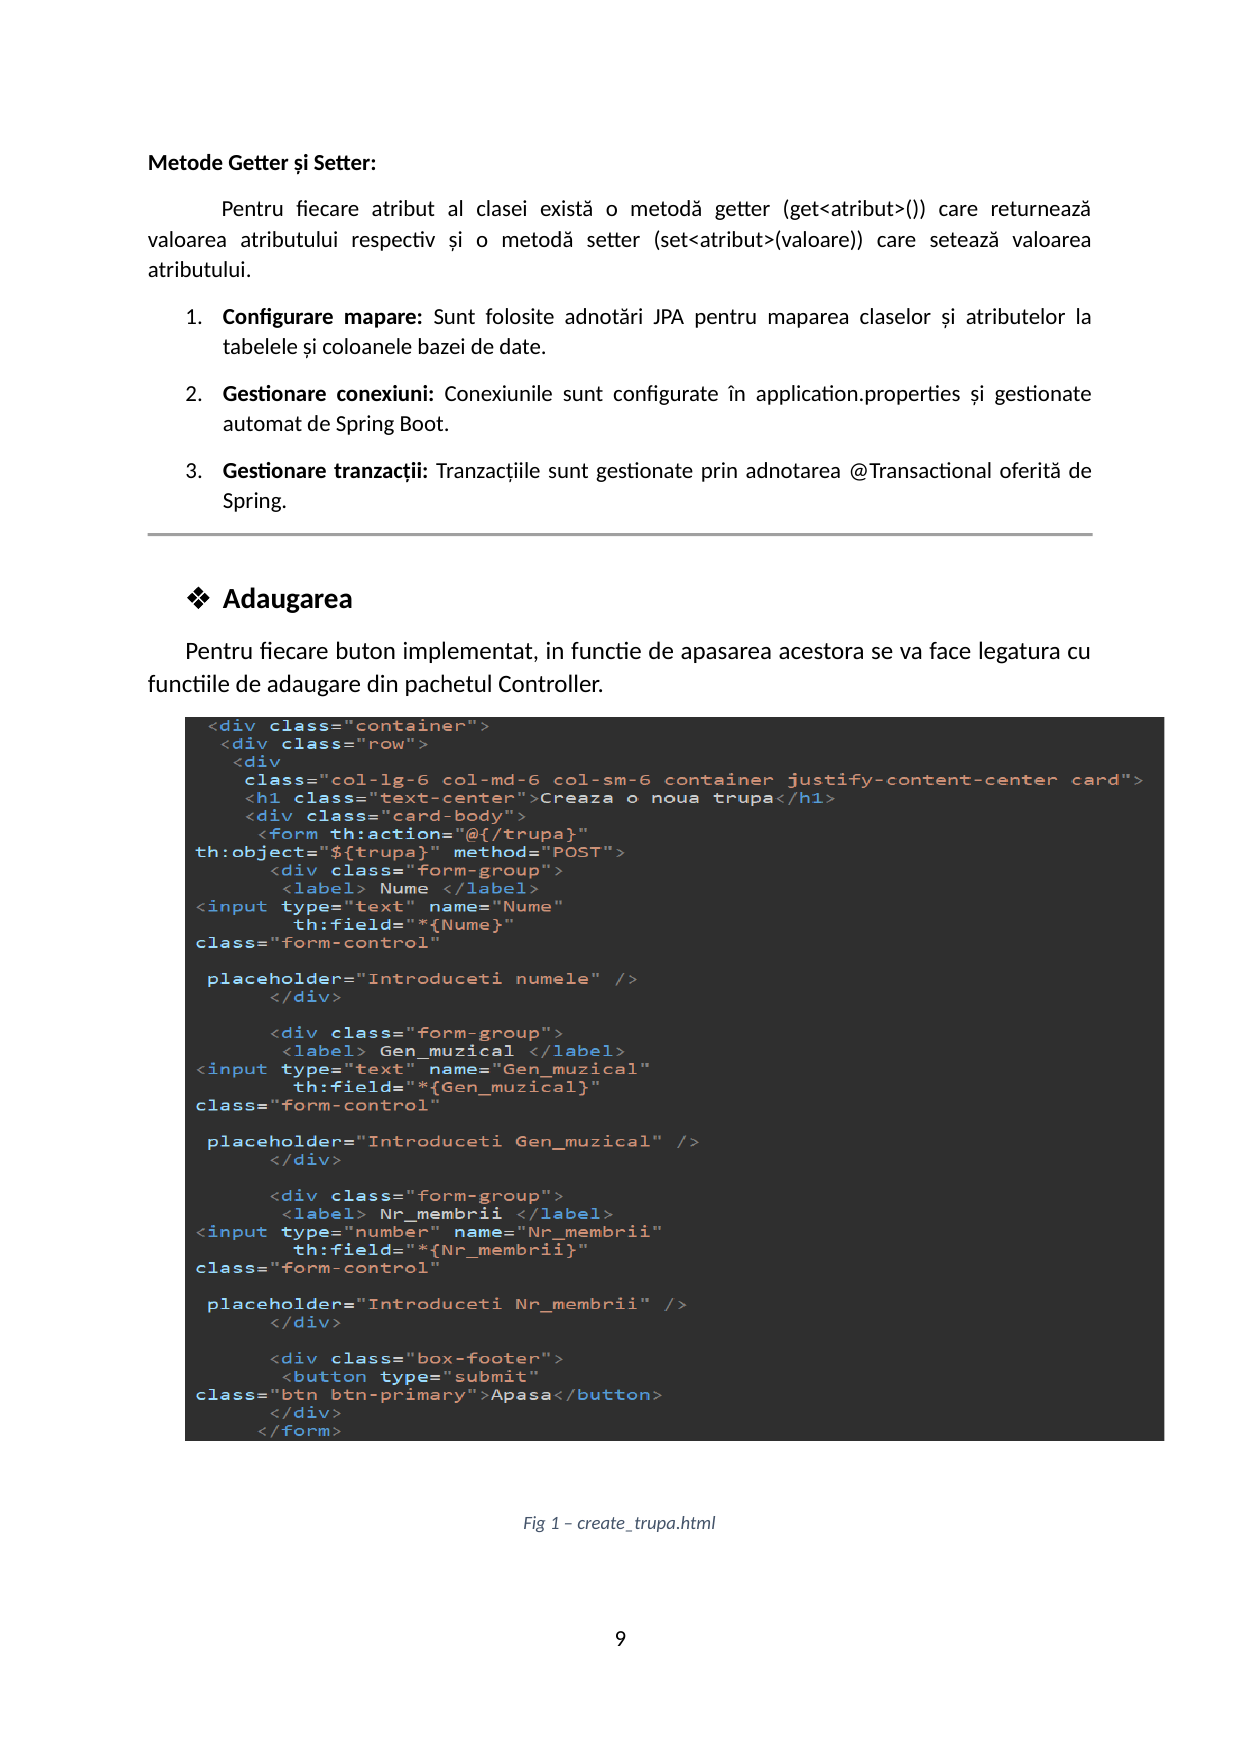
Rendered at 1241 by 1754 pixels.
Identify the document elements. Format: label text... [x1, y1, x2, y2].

list Gestionare conexiuni: Conexiunile sunt configurate în application.properties și gestionate automat de Spring Boot. [185, 379, 1093, 437]
list Configurare mapare: Sunt folosite adnotări JPA pentru maparea claselor și atributelor la tabelele și coloanele bazei de date. [185, 302, 1093, 360]
picture [185, 717, 1165, 1441]
text Metode Getter și Setter: [148, 148, 1093, 176]
list Gestionare tranzacții: Tranzacțiile sunt gestionate prin adnotarea @Transactional oferită de Spring. [185, 456, 1093, 514]
text Pentru fiecare atribut al clasei există o metodă getter (get<atribut>()) care returnează valoarea atributului respectiv și o metodă setter (set<atribut>(valoare)) care setează valoarea atributului. [148, 194, 1093, 283]
text Pentru fiecare buton implementat, in functie de apasarea acestora se va face legatura cu functiile de adaugare din pachetul Controller. [148, 635, 1093, 698]
list Adaugarea [185, 580, 1093, 616]
